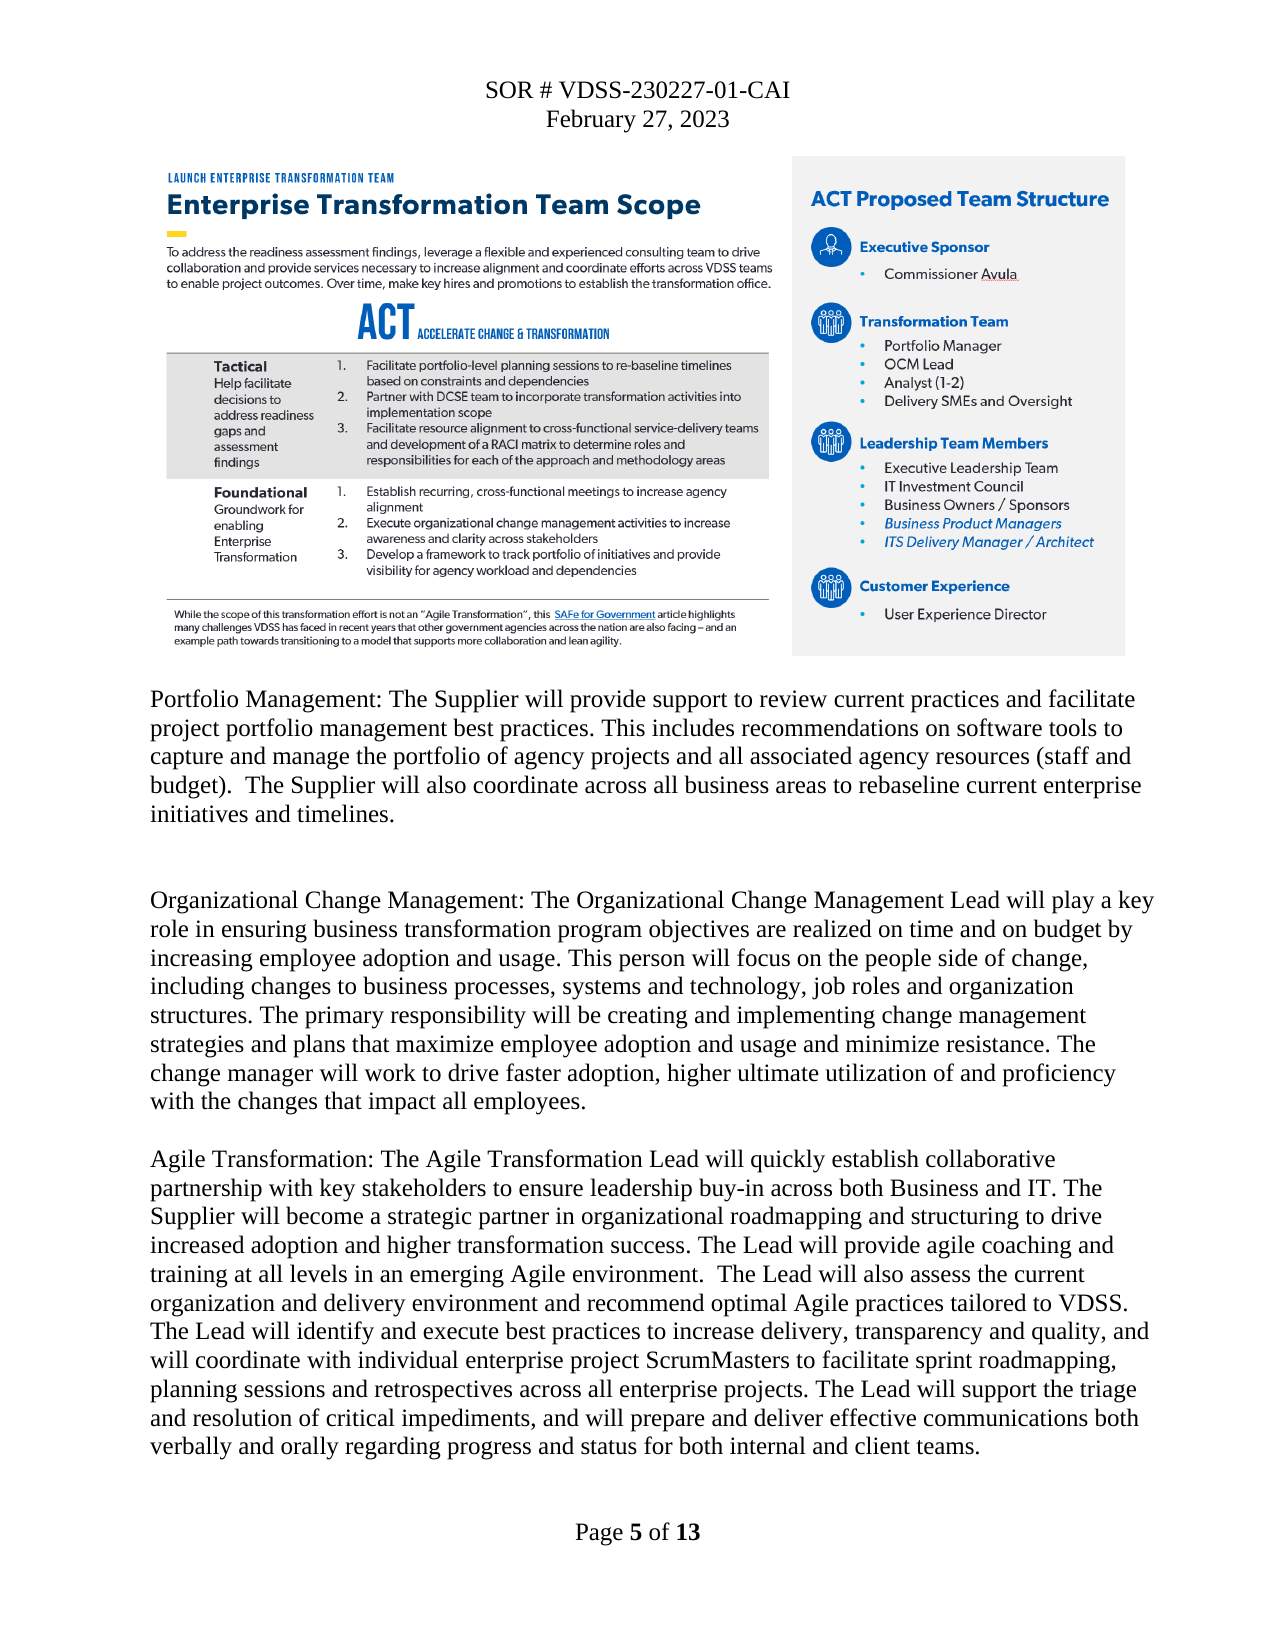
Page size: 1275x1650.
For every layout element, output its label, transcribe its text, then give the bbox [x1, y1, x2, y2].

text Organizational Change Management: The Organizational Change Management Lead will play a key role in ensuring business transformation program objectives are realized on time and on budget by increasing employee adoption and usage. This person will focus on the people side of change, including changes to business processes, systems and technology, job roles and organization structures. The primary responsibility will be creating and implementing change management strategies and plans that maximize employee adoption and usage and minimize resistance. The change manager will work to drive faster adoption, higher ultimate utilization of and proficiency with the changes that impact all employees. [150, 885, 1162, 1115]
picture [150, 156, 1125, 656]
text Portfolio Management: The Supplier will provide support to review current practices and facilitate project portfolio management best practices. This includes recommendations on software tools to capture and manage the portfolio of agency projects and all associated agency resources (staff and budget). The Supplier will also coordinate across all business areas to rebaseline current enterprise initiatives and timelines. [150, 684, 1162, 828]
text Agile Transformation: The Agile Transformation Lead will quickly establish collaborative partnership with key stakeholders to ensure leadership buy-in across both Business and IT. The Supplier will become a strategic partner in organizational roadmapping and structuring to drive increased adoption and higher transformation success. The Lead will provide agile coaching and training at all levels in an emerging Agile environment. The Lead will also assess the current organization and delivery environment and recommend optimal Agile practices tailored to VDSS. The Lead will identify and execute best practices to increase delivery, transparency and quality, and will coordinate with individual enterprise project ScrumMasters to facilitate sprint roadmapping, planning sessions and retrospectives across all enterprise projects. The Lead will support the triage and resolution of critical impediments, and will prepare and deliver effective communications both verbally and orally regarding progress and status for both internal and client teams. [150, 1144, 1162, 1460]
